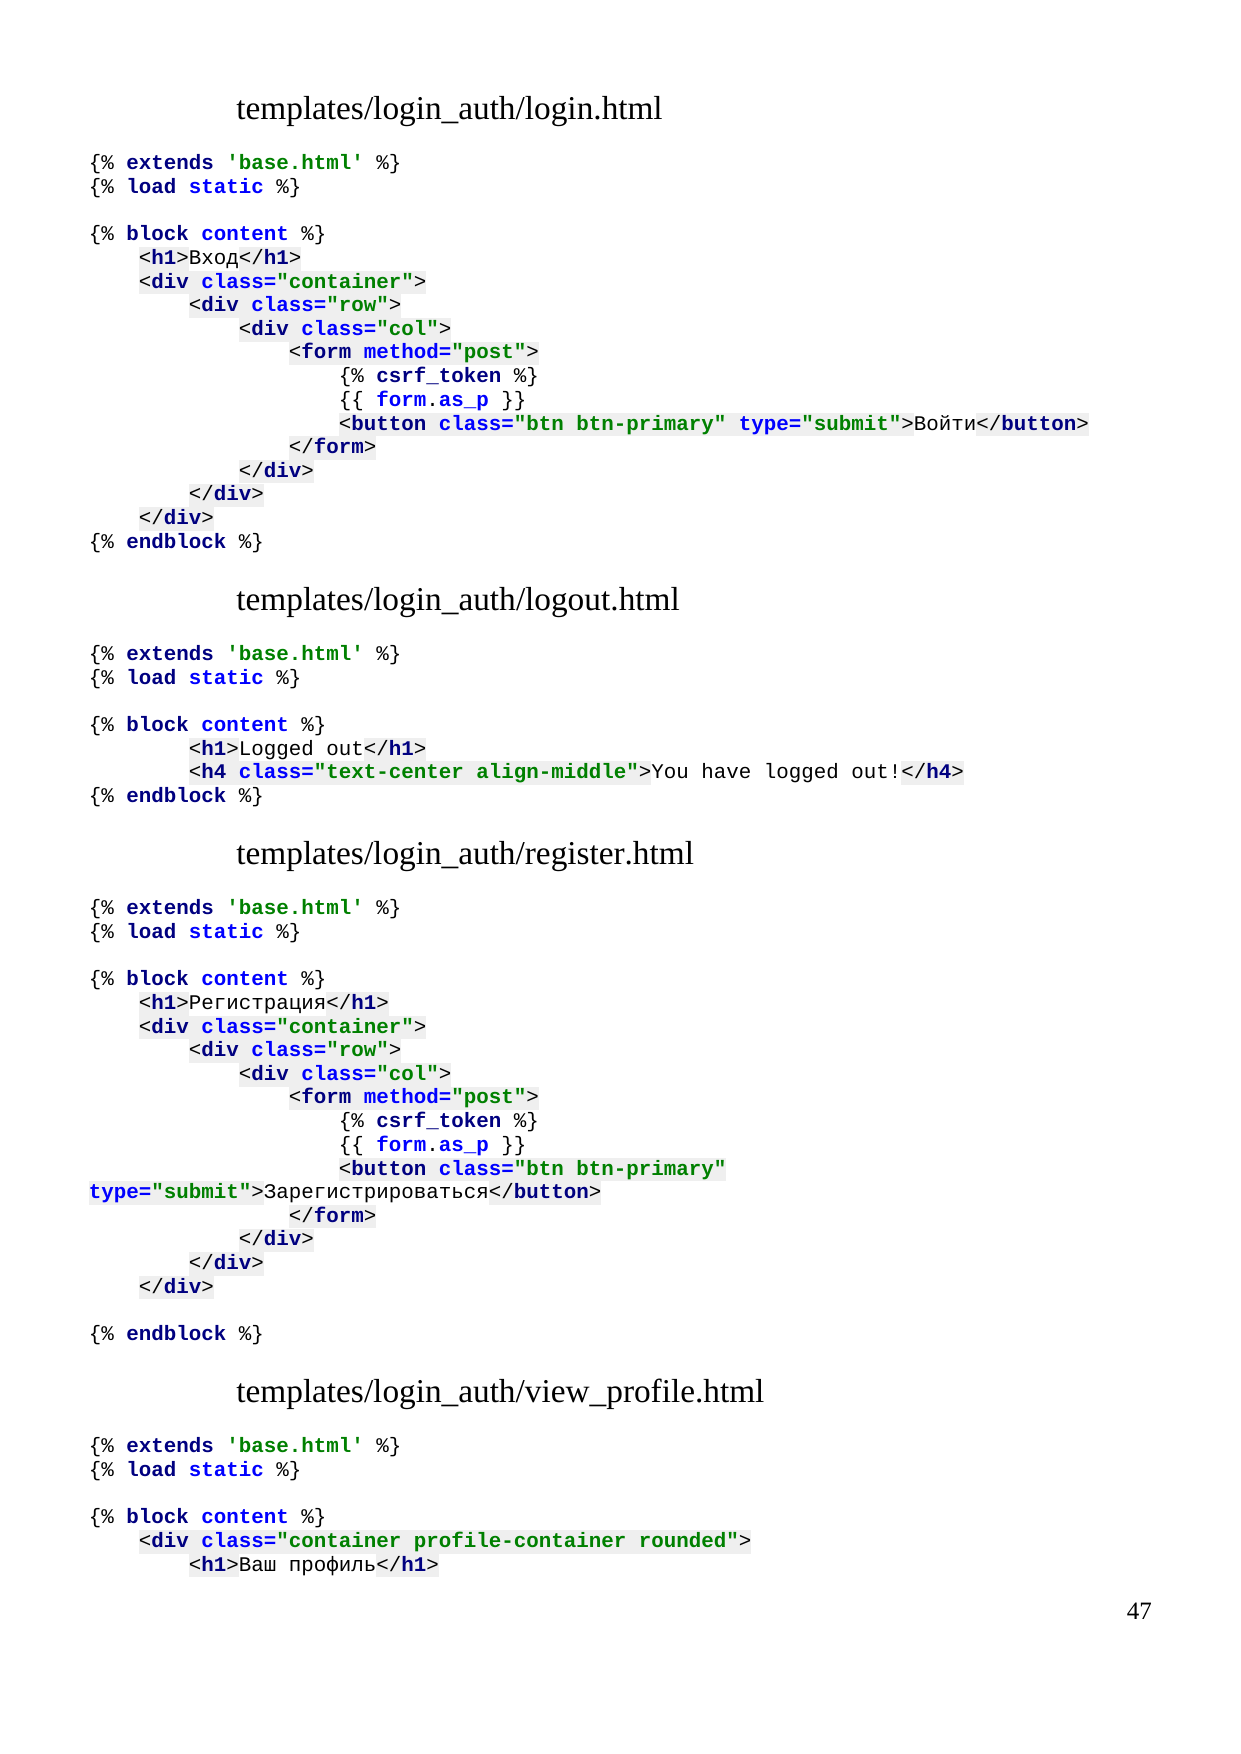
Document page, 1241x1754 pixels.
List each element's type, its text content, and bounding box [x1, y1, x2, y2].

text templates/login_auth/register.html [236, 834, 1152, 872]
text {% extends 'base.html' %} {% load static %} {% block content %} <h1>Вход</h1> <div class="container"> <div class="row"> <div class="col"> <form method="post"> {% csrf_token %} {{ form.as_p }} <button class="btn btn-primary" type="submit">Войти</button> </form> </div> </div> </div> {% endblock %} [89, 152, 1152, 554]
text {% extends 'base.html' %} {% load static %} {% block content %} <h1>Регистрация</h1> <div class="container"> <div class="row"> <div class="col"> <form method="post"> {% csrf_token %} {{ form.as_p }} <button class="btn btn-primary" type="submit">Зарегистрироваться</button> </form> </div> </div> </div> {% endblock %} [89, 897, 1152, 1347]
text templates/login_auth/view_profile.html [236, 1372, 1152, 1410]
text {% extends 'base.html' %} {% load static %} {% block content %} <h1>Logged out</h1> <h4 class="text-center align-middle">You have logged out!</h4> {% endblock %} [89, 643, 1152, 809]
text templates/login_auth/logout.html [236, 579, 1152, 618]
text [89, 1435, 1152, 1577]
text templates/login_auth/login.html [236, 89, 1152, 127]
